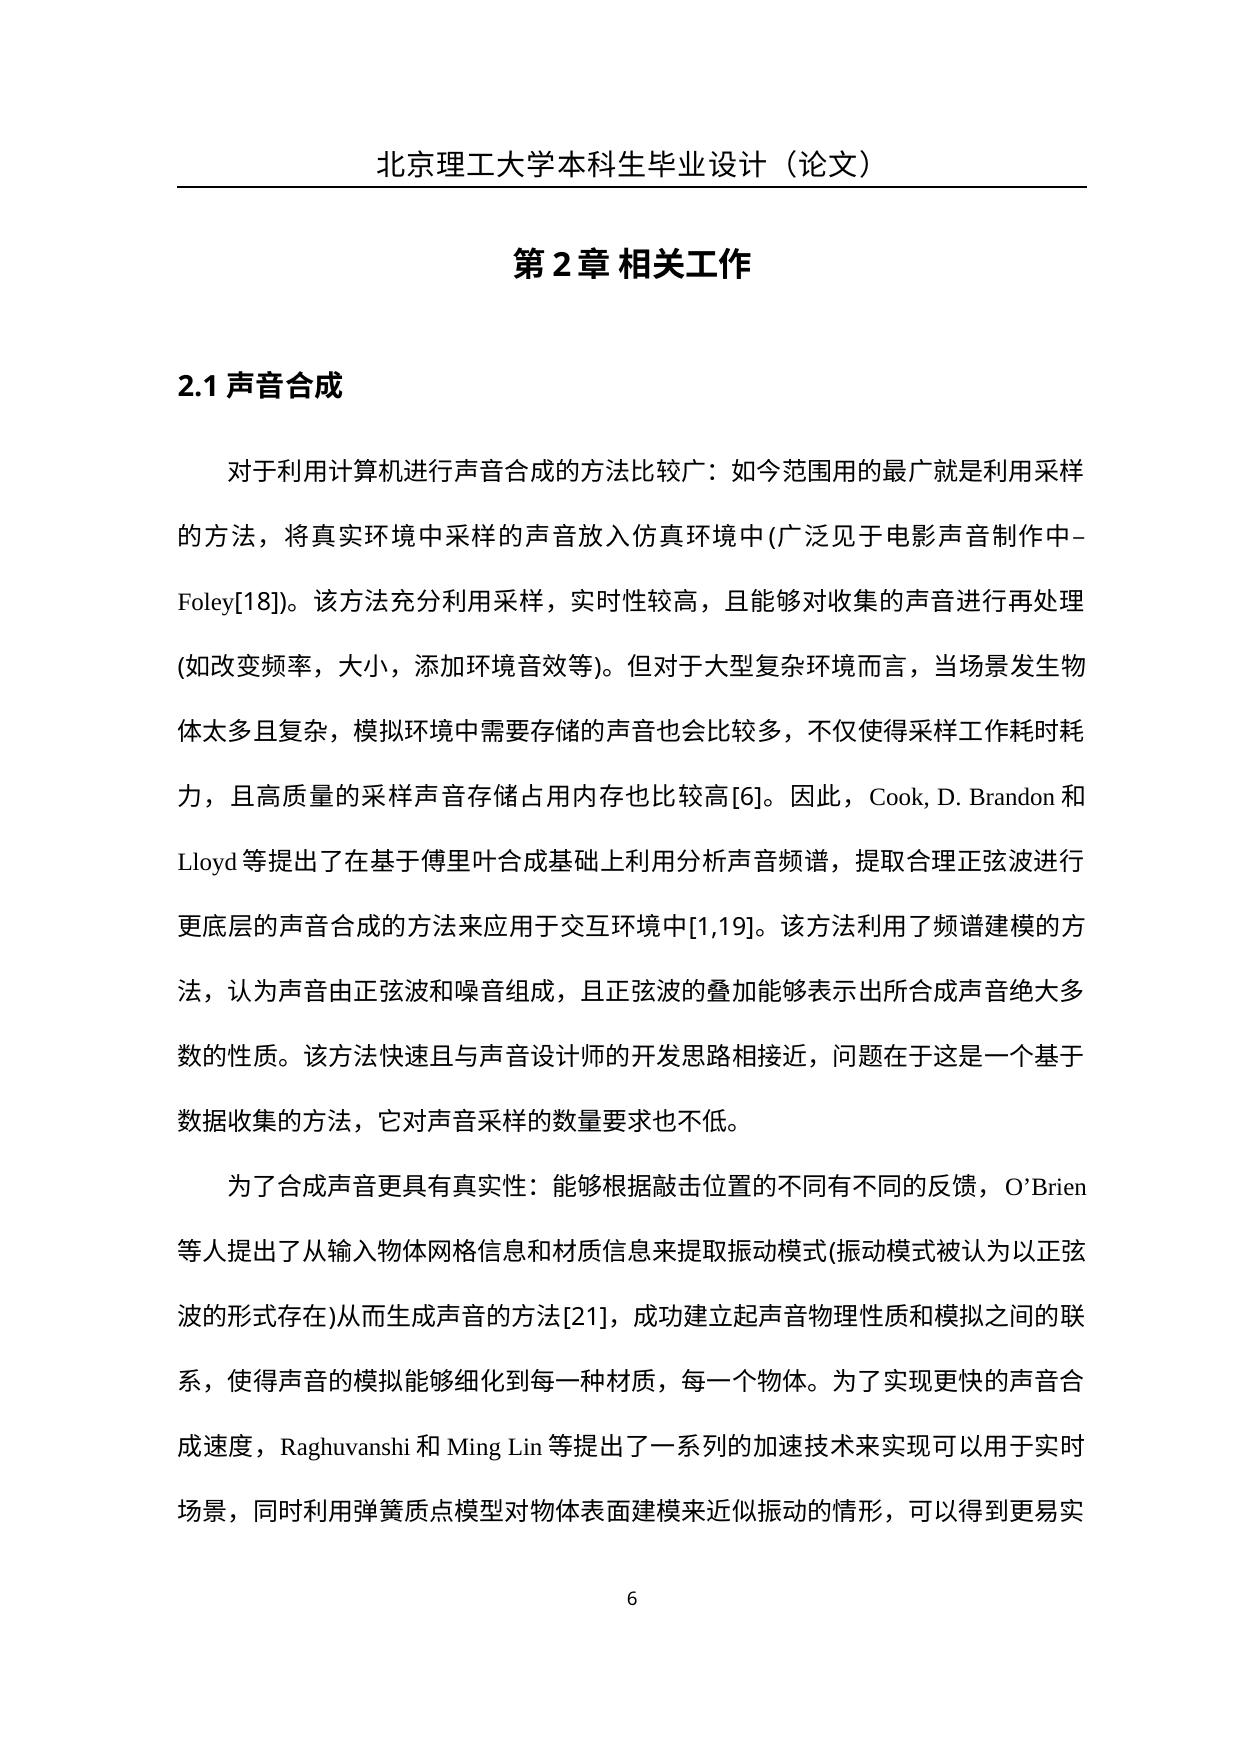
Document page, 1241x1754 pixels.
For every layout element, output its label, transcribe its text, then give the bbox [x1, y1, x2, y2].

subtitle 第2章 相关工作 [177, 229, 1087, 294]
text 2.1 声音合成 [177, 351, 1087, 416]
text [177, 1152, 1087, 1542]
text 对于利用计算机进行声音合成的方法比较广：如今范围用的最广就是利用采样的方法，将真实环境中采样的声音放入仿真环境中(广泛见于电影声音制作中– Foley[18])。该方法充分利用采样，实时性较高，且能够对收集的声音进行再处理 (如改变频率，大小，添加环境音效等)。但对于大型复杂环境而言，当场景发生物体太多且复杂，模拟环境中需要存储的声音也会比较多，不仅使得采样工作耗时耗力，且高质量的采样声音存储占用内存也比较高[6]。因此，Cook, D. Brandon和Lloyd等提出了在基于傅里叶合成基础上利用分析声音频谱，提取合理正弦波进行更底层的声音合成的方法来应用于交互环境中[1,19]。该方法利用了频谱建模的方法，认为声音由正弦波和噪音组成，且正弦波的叠加能够表示出所合成声音绝大多数的性质。该方法快速且与声音设计师的开发思路相接近，问题在于这是一个基于数据收集的方法，它对声音采样的数量要求也不低。 [177, 437, 1087, 1152]
